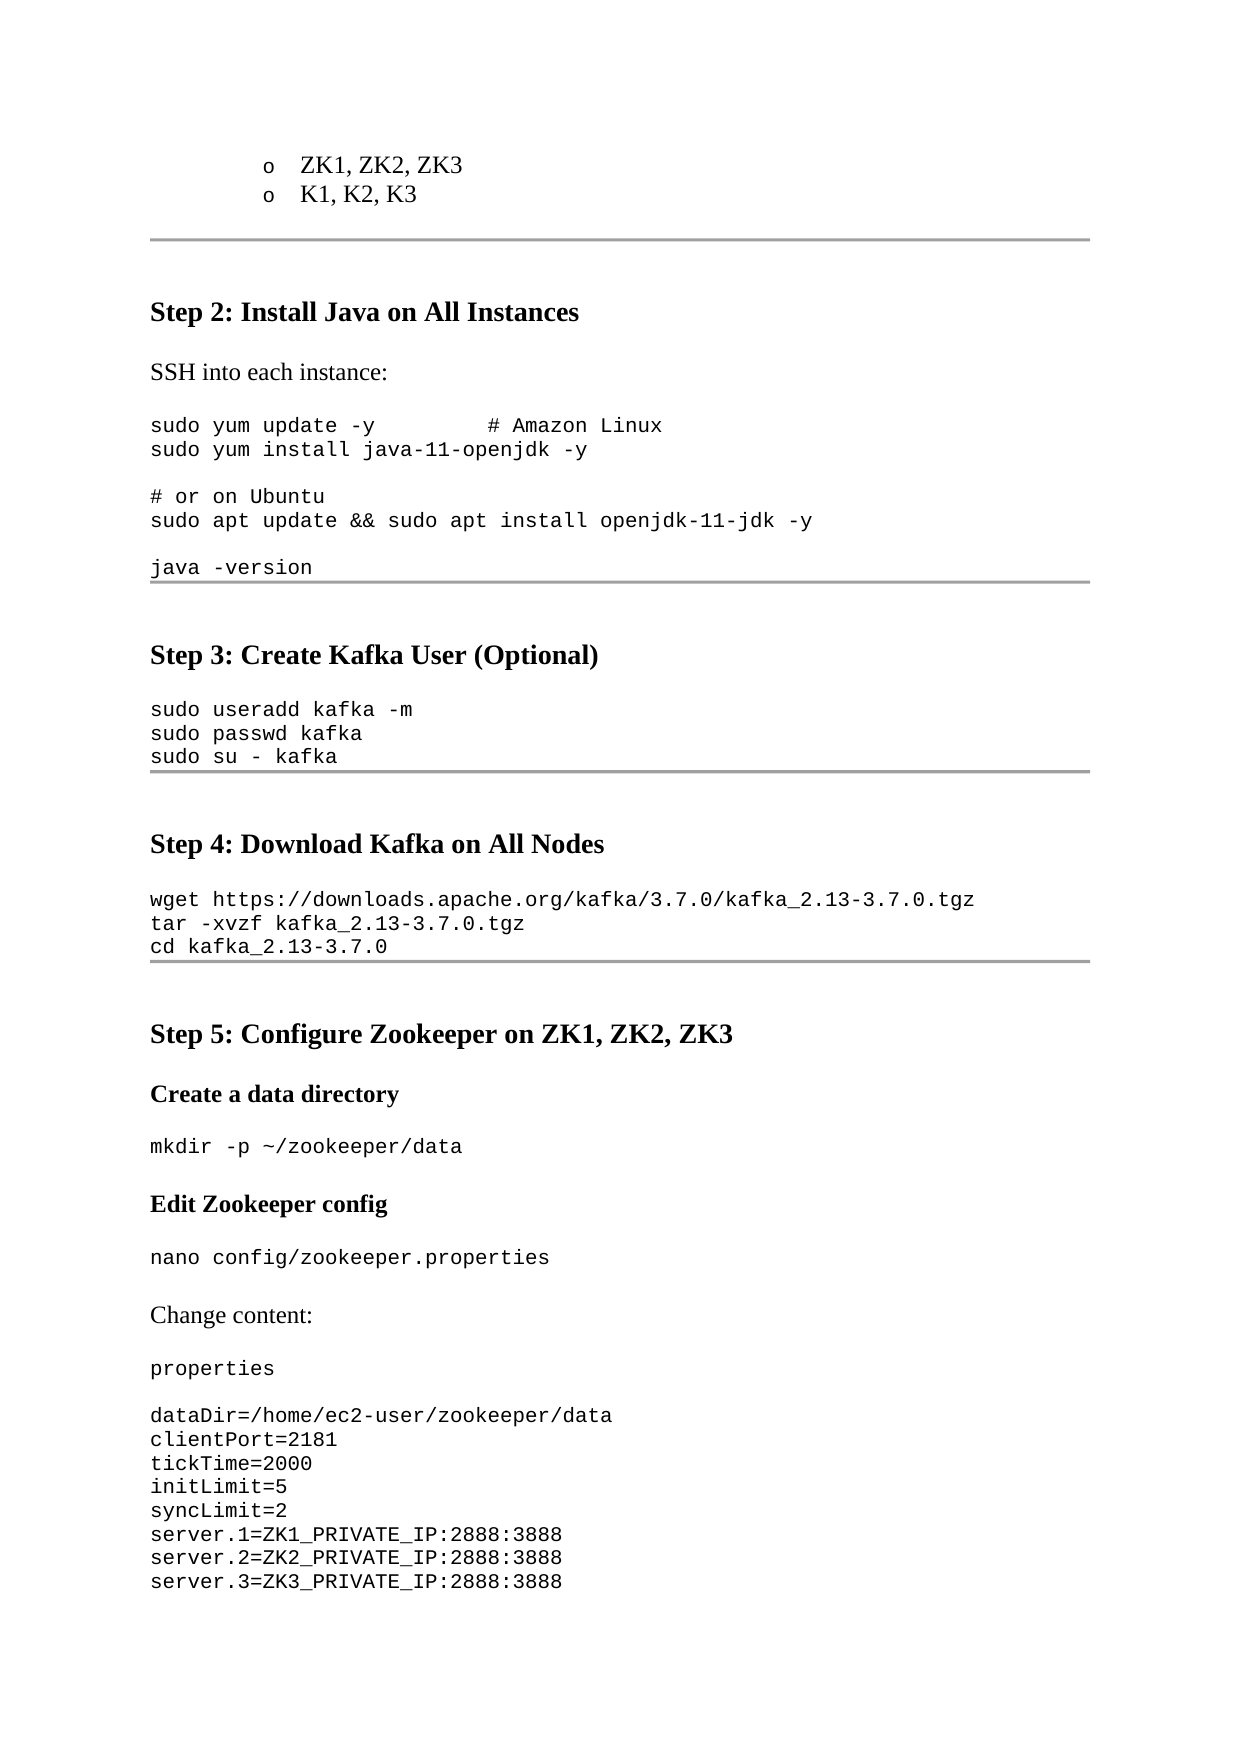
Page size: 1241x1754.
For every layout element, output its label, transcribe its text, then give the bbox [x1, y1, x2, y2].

text sudo apt update && sudo apt install openjdk-11-jdk -y [150, 509, 1090, 533]
text SSH into each instance: [150, 357, 1090, 386]
text sudo su - kafka [150, 747, 1090, 770]
text sudo yum install java-11-openjdk -y [150, 439, 1090, 462]
text cd kafka_2.13-3.7.0 [150, 936, 1090, 959]
text initLimit=5 [150, 1476, 1090, 1500]
text clientPort=2181 [150, 1429, 1090, 1453]
text Step 3: Create Kafka User (Optional) [150, 638, 1090, 670]
text sudo yum update -y # Amazon Linux [150, 415, 1090, 439]
text Step 4: Download Kafka on All Nodes [150, 827, 1090, 860]
text server.3=ZK3_PRIVATE_IP:2888:3888 [150, 1571, 1090, 1594]
text server.1=ZK1_PRIVATE_IP:2888:3888 [150, 1523, 1090, 1547]
text properties [150, 1358, 1090, 1382]
text Create a data directory [150, 1079, 1090, 1107]
text Edit Zookeeper config [150, 1189, 1090, 1218]
text sudo useradd kafka -m [150, 699, 1090, 723]
text # or on Ubuntu [150, 486, 1090, 509]
text Step 5: Configure Zookeeper on ZK1, ZK2, ZK3 [150, 1017, 1090, 1049]
list K1, K2, K3 [262, 179, 1090, 209]
text tickTime=2000 [150, 1453, 1090, 1476]
text Step 2: Install Java on All Instances [150, 296, 1090, 328]
text Change content: [150, 1300, 1090, 1329]
text wget https://downloads.apache.org/kafka/3.7.0/kafka_2.13-3.7.0.tgz [150, 889, 1090, 913]
list ZK1, ZK2, ZK3 [262, 150, 1090, 179]
text tar -xvzf kafka_2.13-3.7.0.tgz [150, 913, 1090, 936]
text java -version [150, 557, 1090, 580]
text mkdir -p ~/zookeeper/data [150, 1137, 1090, 1160]
text dataDir=/home/ec2-user/zookeeper/data [150, 1405, 1090, 1429]
text nano config/zookeeper.properties [150, 1247, 1090, 1271]
text server.2=ZK2_PRIVATE_IP:2888:3888 [150, 1547, 1090, 1571]
text sudo passwd kafka [150, 723, 1090, 747]
text syncLimit=2 [150, 1500, 1090, 1523]
